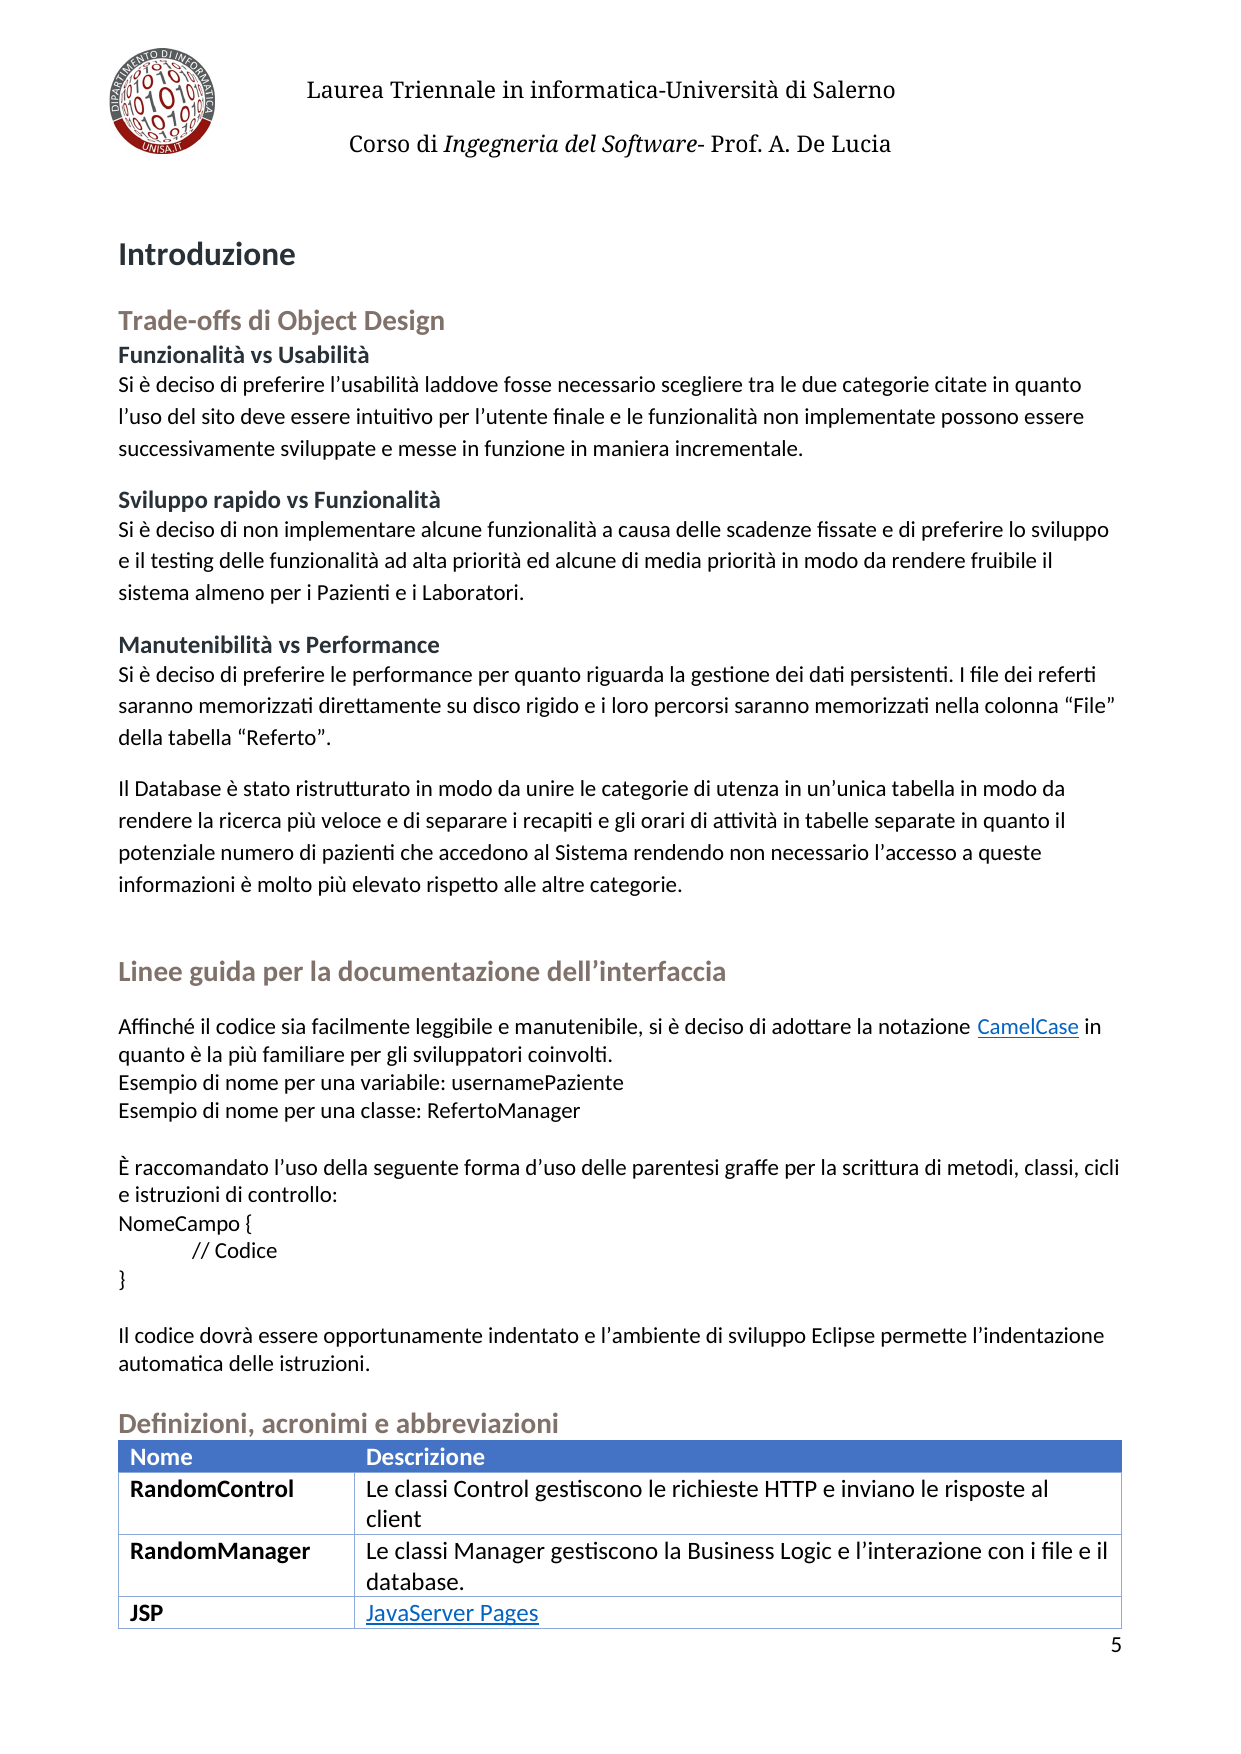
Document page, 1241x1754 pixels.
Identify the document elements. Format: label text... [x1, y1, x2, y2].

text } [118, 1265, 1122, 1293]
table_cell Le classi Control gestiscono le richieste HTTP e inviano le risposte al client [355, 1473, 1121, 1534]
text NomeCampo { [118, 1209, 1122, 1237]
text Esempio di nome per una classe: RefertoManager [118, 1097, 1122, 1124]
text Il codice dovrà essere opportunamente indentato e l’ambiente di sviluppo Eclipse permette l’indentazione automatica delle istruzioni. [118, 1321, 1122, 1377]
subtitle Sviluppo rapido vs Funzionalità [118, 484, 1122, 515]
text Si è deciso di preferire le performance per quanto riguarda la gestione dei dati persistenti. I file dei referti saranno memorizzati direttamente su disco rigido e i loro percorsi saranno memorizzati nella colonna “File” della tabella “Referto”. [118, 660, 1122, 751]
text Introduzione [118, 233, 1122, 274]
table_cell Le classi Manager gestiscono la Business Logic e l’interazione con i file e il database. [355, 1535, 1121, 1596]
subtitle Funzionalità vs Usabilità [118, 339, 1122, 370]
text Si è deciso di non implementare alcune funzionalità a causa delle scadenze fissate e di preferire lo sviluppo e il testing delle funzionalità ad alta priorità ed alcune di media priorità in modo da rendere fruibile il sistema almeno per i Pazienti e i Laboratori. [118, 515, 1122, 607]
text Si è deciso di preferire l’usabilità laddove fosse necessario scegliere tra le due categorie citate in quanto l’uso del sito deve essere intuitivo per l’utente finale e le funzionalità non implementate possono essere successivamente sviluppate e messe in funzione in maniera incrementale. [118, 370, 1122, 462]
text Esempio di nome per una variabile: usernamePaziente [118, 1068, 1122, 1097]
table_cell RandomManager [119, 1535, 354, 1596]
table_cell JavaServer Pages [355, 1597, 1121, 1628]
picture [109, 48, 215, 154]
table_header Nome [119, 1441, 354, 1472]
text Affinché il codice sia facilmente leggibile e manutenibile, si è deciso di adottare la notazione CamelCase in quanto è la più familiare per gli sviluppatori coinvolti. [118, 1012, 1122, 1068]
table_cell RandomControl [119, 1473, 354, 1534]
text Linee guida per la documentazione dell’interfaccia [118, 920, 1122, 989]
table_header Descrizione [355, 1441, 1121, 1472]
text È raccomandato l’uso della seguente forma d’uso delle parentesi graffe per la scrittura di metodi, classi, cicli e istruzioni di controllo: [118, 1153, 1122, 1209]
text // Codice [118, 1237, 1122, 1265]
text Trade-offs di Object Design [118, 274, 1122, 337]
text Definizioni, acronimi e abbreviazioni [118, 1377, 1122, 1440]
table_cell JSP [119, 1597, 354, 1628]
text Il Database è stato ristrutturato in modo da unire le categorie di utenza in un’unica tabella in modo da rendere la ricerca più veloce e di separare i recapiti e gli orari di attività in tabelle separate in quanto il potenziale numero di pazienti che accedono al Sistema rendendo non necessario l’accesso a queste informazioni è molto più elevato rispetto alle altre categorie. [118, 774, 1122, 898]
subtitle Manutenibilità vs Performance [118, 629, 1122, 660]
